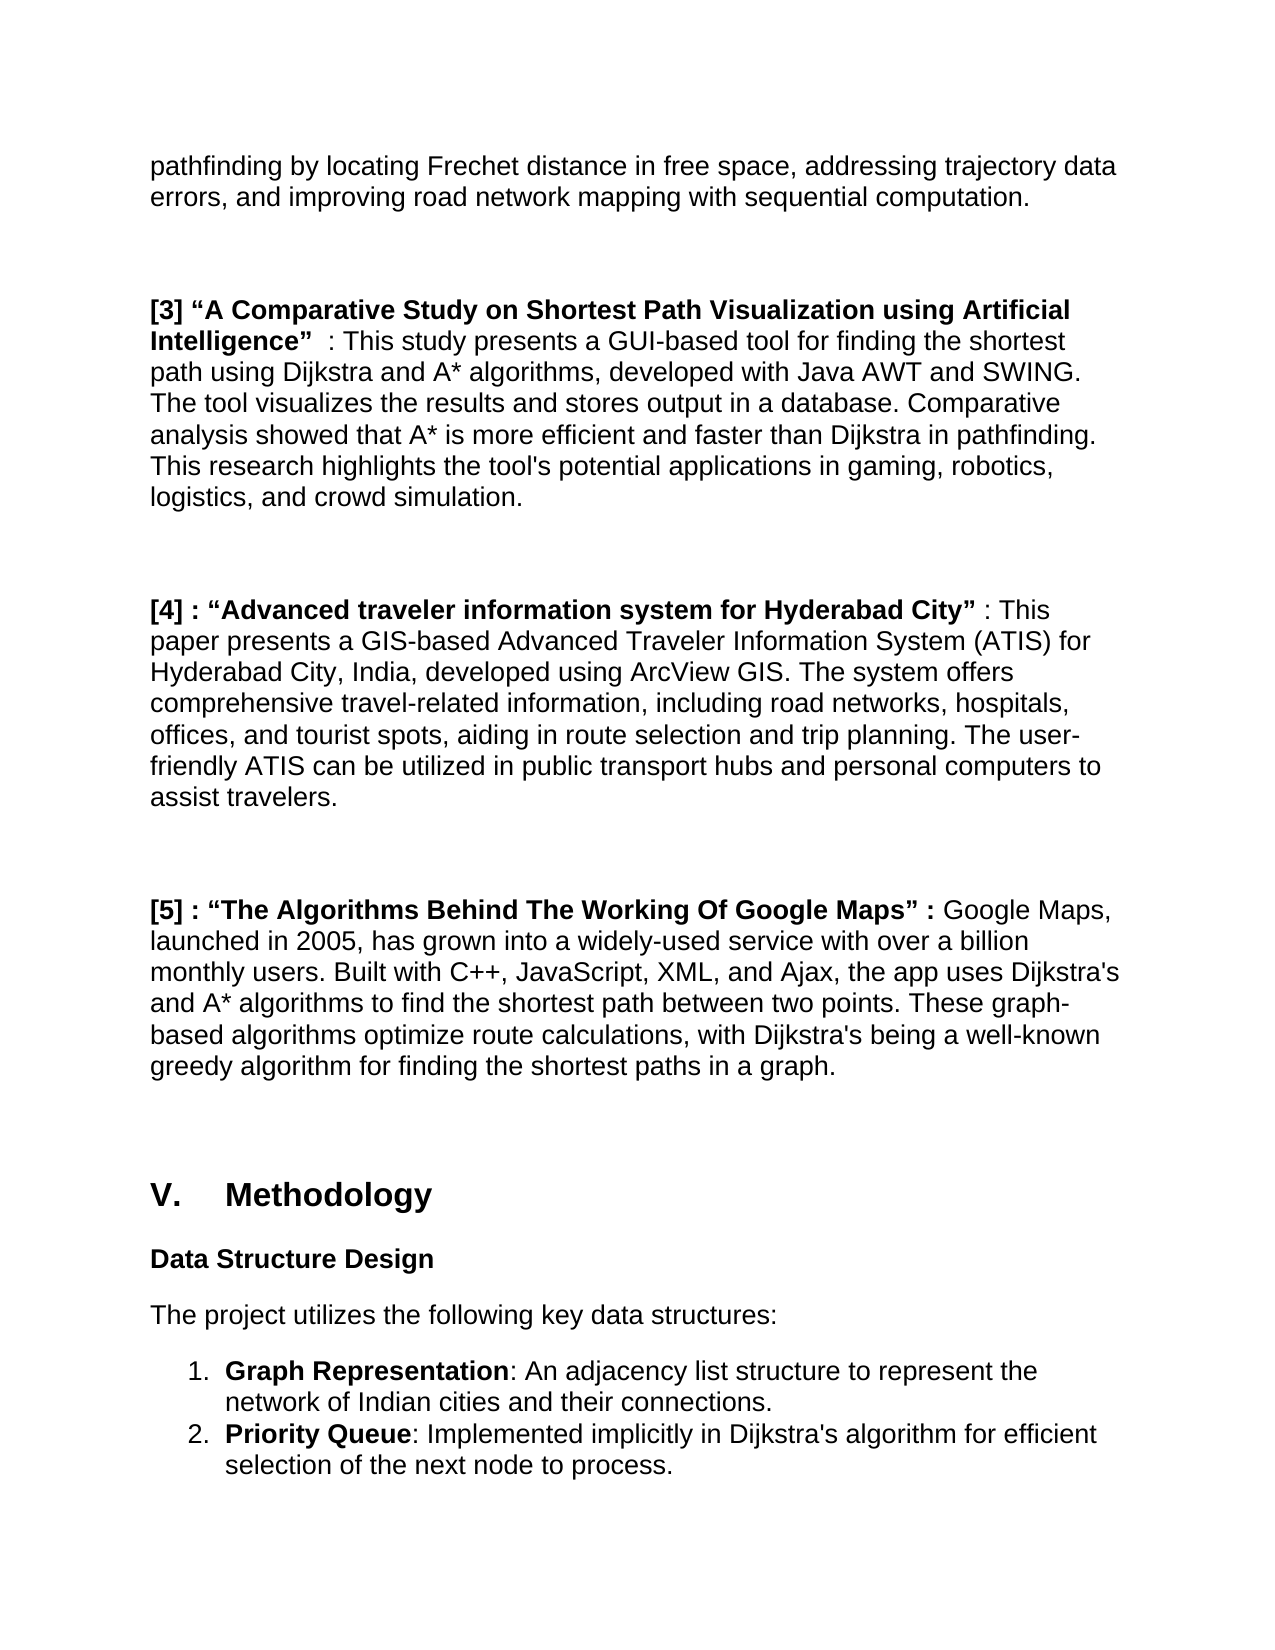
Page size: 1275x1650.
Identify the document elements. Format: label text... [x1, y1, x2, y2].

text The project utilizes the following key data structures: [150, 1299, 1125, 1330]
text [3] “A Comparative Study on Shortest Path Visualization using Artificial Intelligence” : This study presents a GUI-based tool for finding the shortest path using Dijkstra and A* algorithms, developed with Java AWT and SWING. The tool visualizes the results and stores output in a database. Comparative analysis showed that A* is more efficient and faster than Dijkstra in pathfinding. This research highlights the tool's potential applications in gaming, robotics, logistics, and crowd simulation. [150, 294, 1125, 512]
text [5] : “The Algorithms Behind The Working Of Google Maps” : Google Maps, launched in 2005, has grown into a widely-used service with over a billion monthly users. Built with C++, JavaScript, XML, and Ajax, the app uses Dijkstra's and A* algorithms to find the shortest path between two points. These graph-based algorithms optimize route calculations, with Dijkstra's being a well-known greedy algorithm for finding the shortest paths in a graph. [150, 894, 1125, 1081]
subtitle Data Structure Design [150, 1243, 1125, 1274]
subtitle V. Methodology [150, 1175, 1125, 1213]
list Priority Queue: Implemented implicitly in Dijkstra's algorithm for efficient selection of the next node to process. [187, 1418, 1125, 1480]
text [4] : “Advanced traveler information system for Hyderabad City” : This paper presents a GIS-based Advanced Traveler Information System (ATIS) for Hyderabad City, India, developed using ArcView GIS. The system offers comprehensive travel-related information, including road networks, hospitals, offices, and tourist spots, aiding in route selection and trip planning. The user-friendly ATIS can be utilized in public transport hubs and personal computers to assist travelers. [150, 594, 1125, 812]
list Graph Representation: An adjacency list structure to represent the network of Indian cities and their connections. [187, 1355, 1125, 1418]
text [150, 150, 1125, 212]
